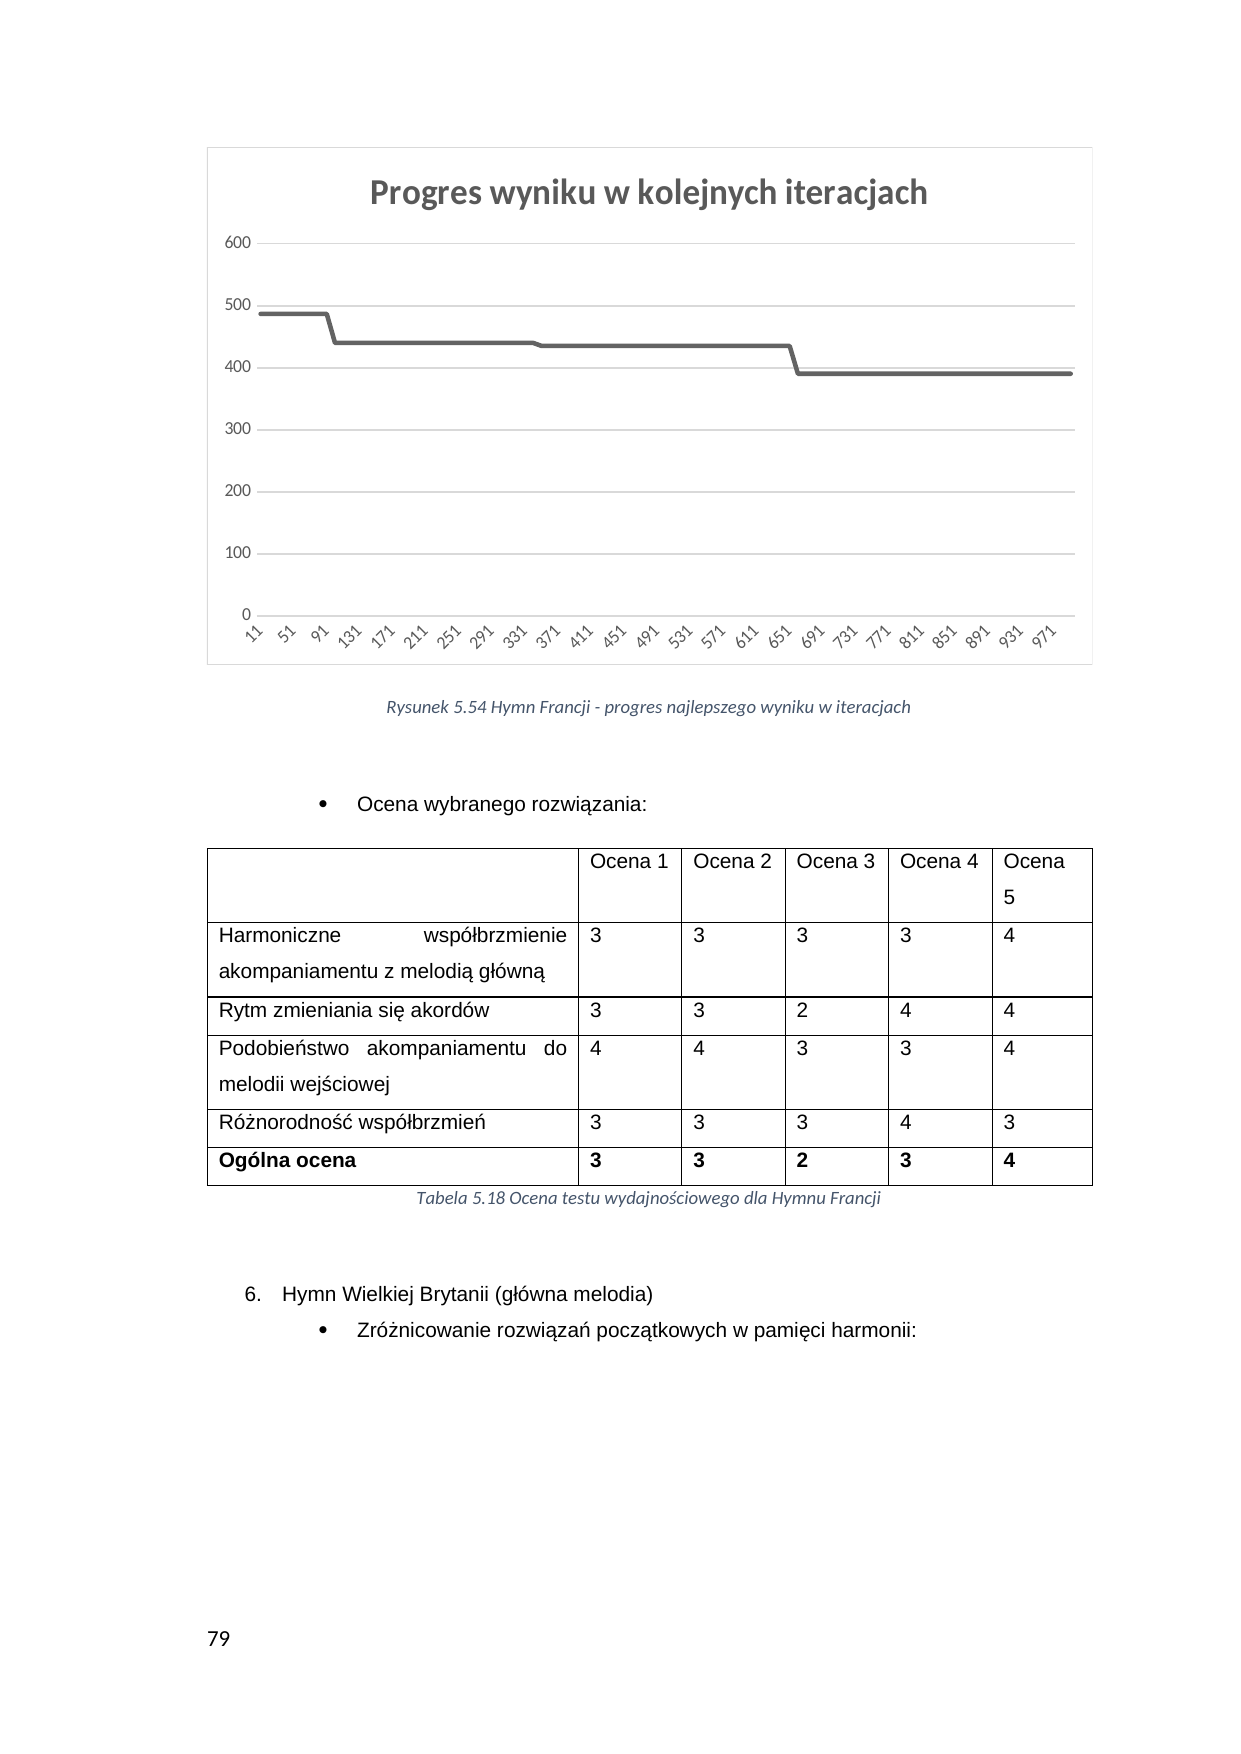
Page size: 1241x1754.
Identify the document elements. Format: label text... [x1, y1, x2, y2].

table_cell 3 [682, 923, 785, 996]
table_cell 2 [786, 998, 888, 1034]
table_cell 2 [786, 1148, 888, 1185]
table_header Ocena 5 [993, 849, 1092, 922]
table_header [208, 849, 578, 922]
table_cell 3 [993, 1110, 1092, 1147]
table_cell 3 [682, 998, 785, 1034]
table_header Ocena 3 [786, 849, 888, 922]
table_cell Rytm zmieniania się akordów [208, 998, 578, 1034]
table_cell 3 [579, 1110, 681, 1147]
table_cell 4 [993, 1148, 1092, 1185]
table_header Ocena 1 [579, 849, 681, 922]
table_cell 4 [993, 1036, 1092, 1108]
table_header Ocena 4 [889, 849, 992, 922]
table_cell Harmoniczne współbrzmienie akompaniamentu z melodią główną [208, 923, 578, 996]
table_cell 4 [682, 1036, 785, 1108]
table_cell 3 [786, 1036, 888, 1108]
table_cell 3 [889, 923, 992, 996]
table_cell 3 [889, 1036, 992, 1108]
table_cell 3 [682, 1148, 785, 1185]
table_cell Ogólna ocena [208, 1148, 578, 1185]
table_cell 4 [993, 998, 1092, 1034]
table_header Ocena 2 [682, 849, 785, 922]
list Zróżnicowanie rozwiązań początkowych w pamięci harmonii: [319, 1318, 1092, 1342]
table_cell 3 [579, 1148, 681, 1185]
table_cell 3 [682, 1110, 785, 1147]
list Hymn Wielkiej Brytanii (główna melodia) [244, 1282, 1092, 1306]
table_cell 4 [993, 923, 1092, 996]
table_cell 3 [579, 998, 681, 1034]
table_cell 3 [786, 923, 888, 996]
table_cell 4 [889, 1110, 992, 1147]
table_cell Różnorodność współbrzmień [208, 1110, 578, 1147]
table_cell Podobieństwo akompaniamentu do melodii wejściowej [208, 1036, 578, 1108]
table_cell 4 [579, 1036, 681, 1108]
table_cell 3 [786, 1110, 888, 1147]
list Ocena wybranego rozwiązania: [319, 791, 1092, 815]
table_cell 3 [889, 1148, 992, 1185]
table_cell 4 [889, 998, 992, 1034]
table_cell 3 [579, 923, 681, 996]
